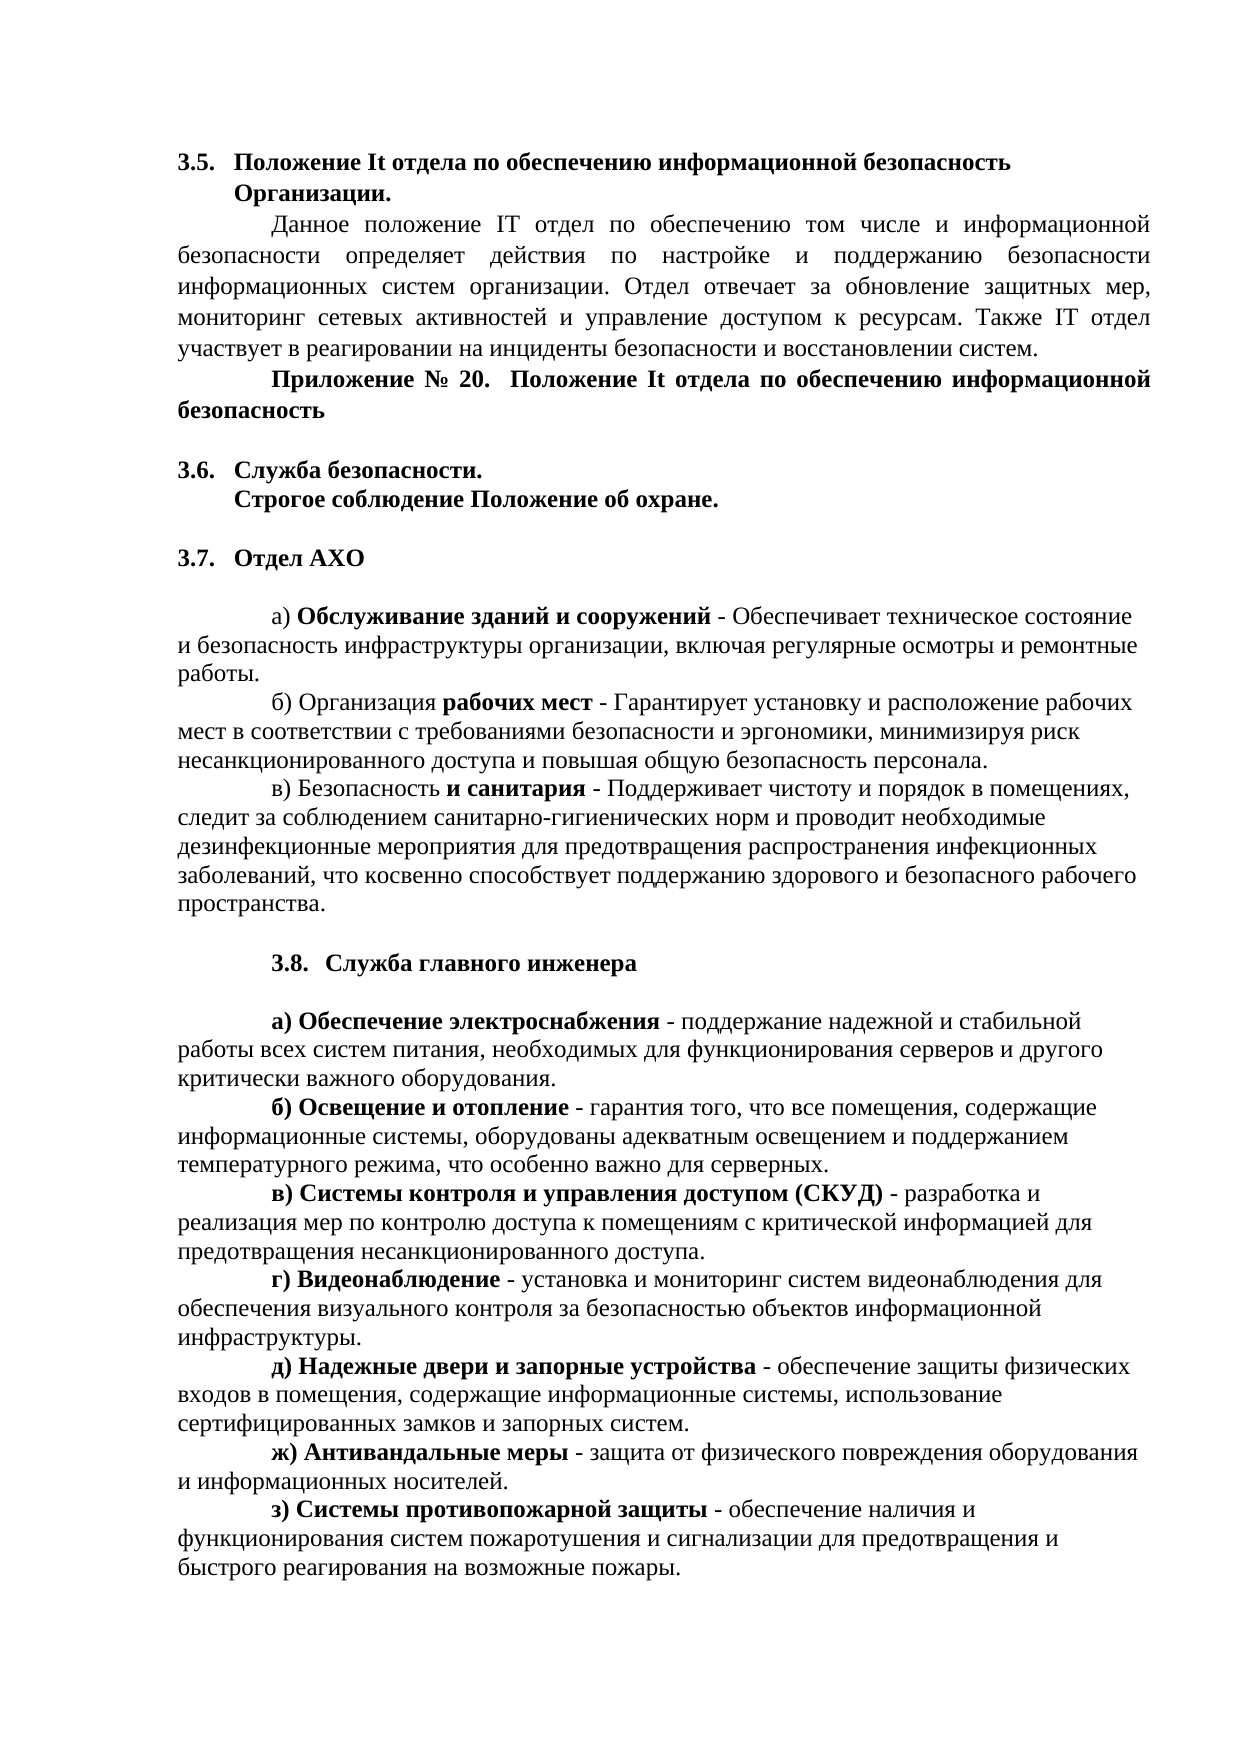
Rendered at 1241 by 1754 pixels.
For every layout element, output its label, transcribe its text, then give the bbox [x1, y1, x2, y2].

text в) Безопасность и санитария - Поддерживает чистоту и порядок в помещениях, следит за соблюдением санитарно-гигиенических норм и проводит необходимые дезинфекционные мероприятия для предотвращения распространения инфекционных заболеваний, что косвенно способствует поддержанию здорового и безопасного рабочего пространства. [177, 773, 1152, 917]
text б) Освещение и отопление - гарантия того, что все помещения, содержащие информационные системы, оборудованы адекватным освещением и поддержанием температурного режима, что особенно важно для серверных. [177, 1092, 1152, 1178]
text з) Системы противопожарной защиты - обеспечение наличия и функционирования систем пожаротушения и сигнализации для предотвращения и быстрого реагирования на возможные пожары. [177, 1494, 1152, 1581]
text б) Организация рабочих мест - Гарантирует установку и расположение рабочих мест в соответствии с требованиями безопасности и эргономики, минимизируя риск несанкционированного доступа и повышая общую безопасность персонала. [177, 687, 1152, 773]
text в) Системы контроля и управления доступом (СКУД) - разработка и реализация мер по контролю доступа к помещениям с критической информацией для предотвращения несанкционированного доступа. [177, 1178, 1152, 1264]
text ж) Антивандальные меры - защита от физического повреждения оборудования и информационных носителей. [177, 1437, 1152, 1494]
list Служба безопасности. [177, 455, 1152, 484]
text а) Обслуживание зданий и сооружений - Обеспечивает техническое состояние и безопасность инфраструктуры организации, включая регулярные осмотры и ремонтные работы. [177, 601, 1152, 687]
list Данное положение IT отдел по обеспечению том числе и информационной безопасности определяет действия по настройке и поддержанию безопасности информационных систем организации. Отдел отвечает за обновление защитных мер, мониторинг сетевых активностей и управление доступом к ресурсам. Также IT отдел участвует в реагировании на инциденты безопасности и восстановлении систем. [177, 209, 1152, 362]
list Служба главного инженера [177, 948, 1152, 977]
text а) Обеспечение электроснабжения - поддержание надежной и стабильной работы всех систем питания, необходимых для функционирования серверов и другого критически важного оборудования. [177, 1006, 1152, 1092]
text г) Видеонаблюдение - установка и мониторинг систем видеонаблюдения для обеспечения визуального контроля за безопасностью объектов информационной инфраструктуры. [177, 1264, 1152, 1351]
list Строгое соблюдение Положение об охране. [233, 484, 1152, 512]
list Положение It отдела по обеспечению информационной безопасность Организации. [177, 147, 1152, 207]
list Отдел АХО [177, 543, 1152, 572]
list Приложение № 20. Положение It отдела по обеспечению информационной безопасность [177, 364, 1152, 424]
text д) Надежные двери и запорные устройства - обеспечение защиты физических входов в помещения, содержащие информационные системы, использование сертифицированных замков и запорных систем. [177, 1351, 1152, 1437]
